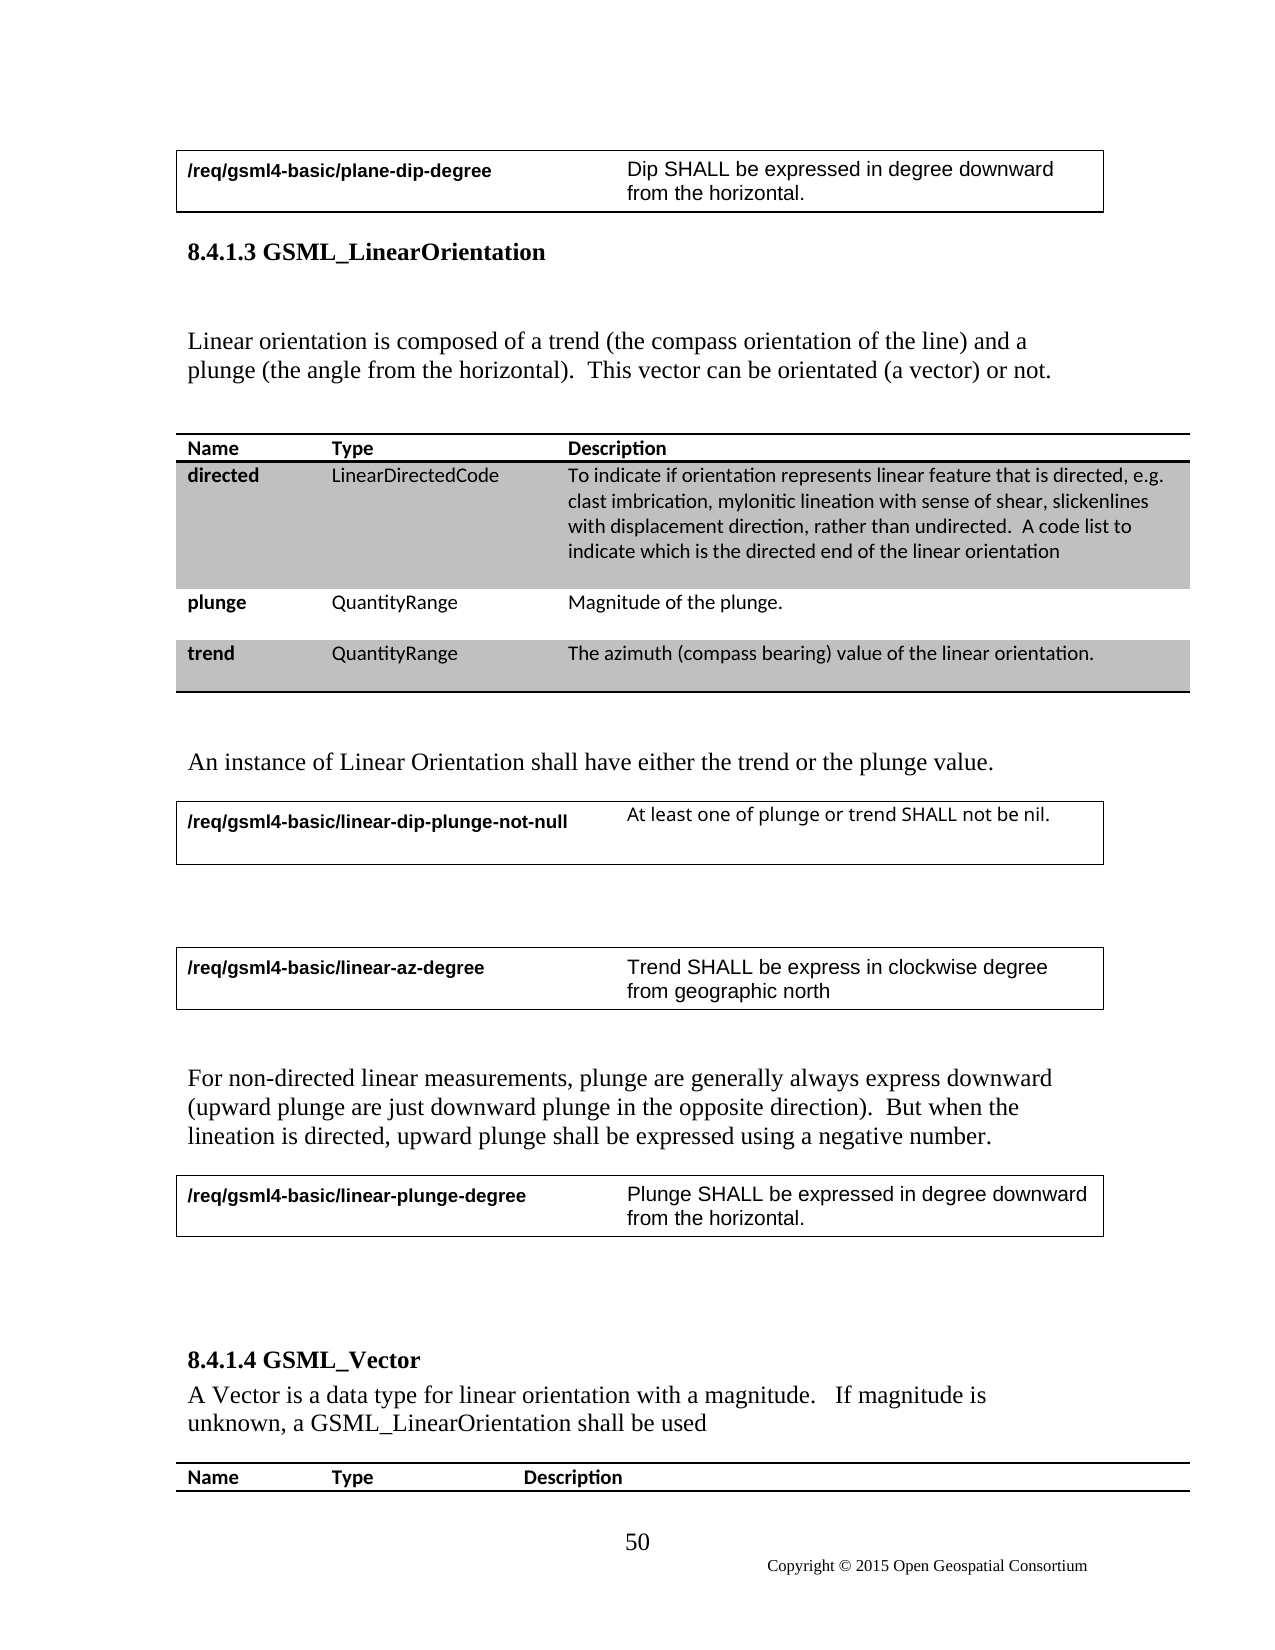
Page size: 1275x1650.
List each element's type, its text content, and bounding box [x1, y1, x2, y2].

table_header /req/gsml4-basic/linear-az-degree [177, 948, 616, 1009]
table_header /req/gsml4-basic/linear-plunge-degree [177, 1176, 616, 1236]
table_cell LinearDirectedCode [320, 463, 557, 589]
table_cell The azimuth (compass bearing) value of the linear orientation. [557, 640, 1190, 691]
table_cell trend [176, 640, 320, 691]
subtitle GSML_LinearOrientation [187, 237, 1087, 266]
table_cell QuantityRange [320, 640, 557, 691]
table_header Description [513, 1464, 1190, 1490]
text An instance of Linear Orientation shall have either the trend or the plunge value. [187, 747, 1087, 776]
table_header Dip SHALL be expressed in degree downward from the horizontal. [616, 151, 1103, 211]
table_header Trend SHALL be express in clockwise degree from geographic north [616, 948, 1103, 1009]
table_cell QuantityRange [320, 590, 557, 640]
text For non-directed linear measurements, plunge are generally always express downward (upward plunge are just downward plunge in the opposite direction). But when the lineation is directed, upward plunge shall be expressed using a negative number. [187, 1063, 1087, 1150]
table_header Description [557, 435, 1190, 460]
table_header /req/gsml4-basic/linear-dip-plunge-not-null [177, 802, 616, 864]
table_header Type [320, 1464, 512, 1490]
text Linear orientation is composed of a trend (the compass orientation of the line) and a plunge (the angle from the horizontal). This vector can be orientated (a vector) or not. [187, 326, 1087, 384]
text A Vector is a data type for linear orientation with a magnitude. If magnitude is unknown, a GSML_LinearOrientation shall be used [187, 1380, 1087, 1437]
table_header Plunge SHALL be expressed in degree downward from the horizontal. [616, 1176, 1103, 1236]
table_cell plunge [176, 590, 320, 640]
table_cell directed [176, 463, 320, 589]
subtitle GSML_Vector [187, 1345, 1087, 1373]
table_header Name [176, 1464, 320, 1490]
table_cell Magnitude of the plunge. [557, 590, 1190, 640]
table_cell To indicate if orientation represents linear feature that is directed, e.g. clast imbrication, mylonitic lineation with sense of shear, slickenlines with displacement direction, rather than undirected. A code list to indicate which is the directed end of the linear orientation [557, 463, 1190, 589]
table_header At least one of plunge or trend SHALL not be nil. [616, 802, 1103, 864]
table_header Type [320, 435, 557, 460]
table_header /req/gsml4-basic/plane-dip-degree [177, 151, 616, 211]
table_header Name [176, 435, 320, 460]
